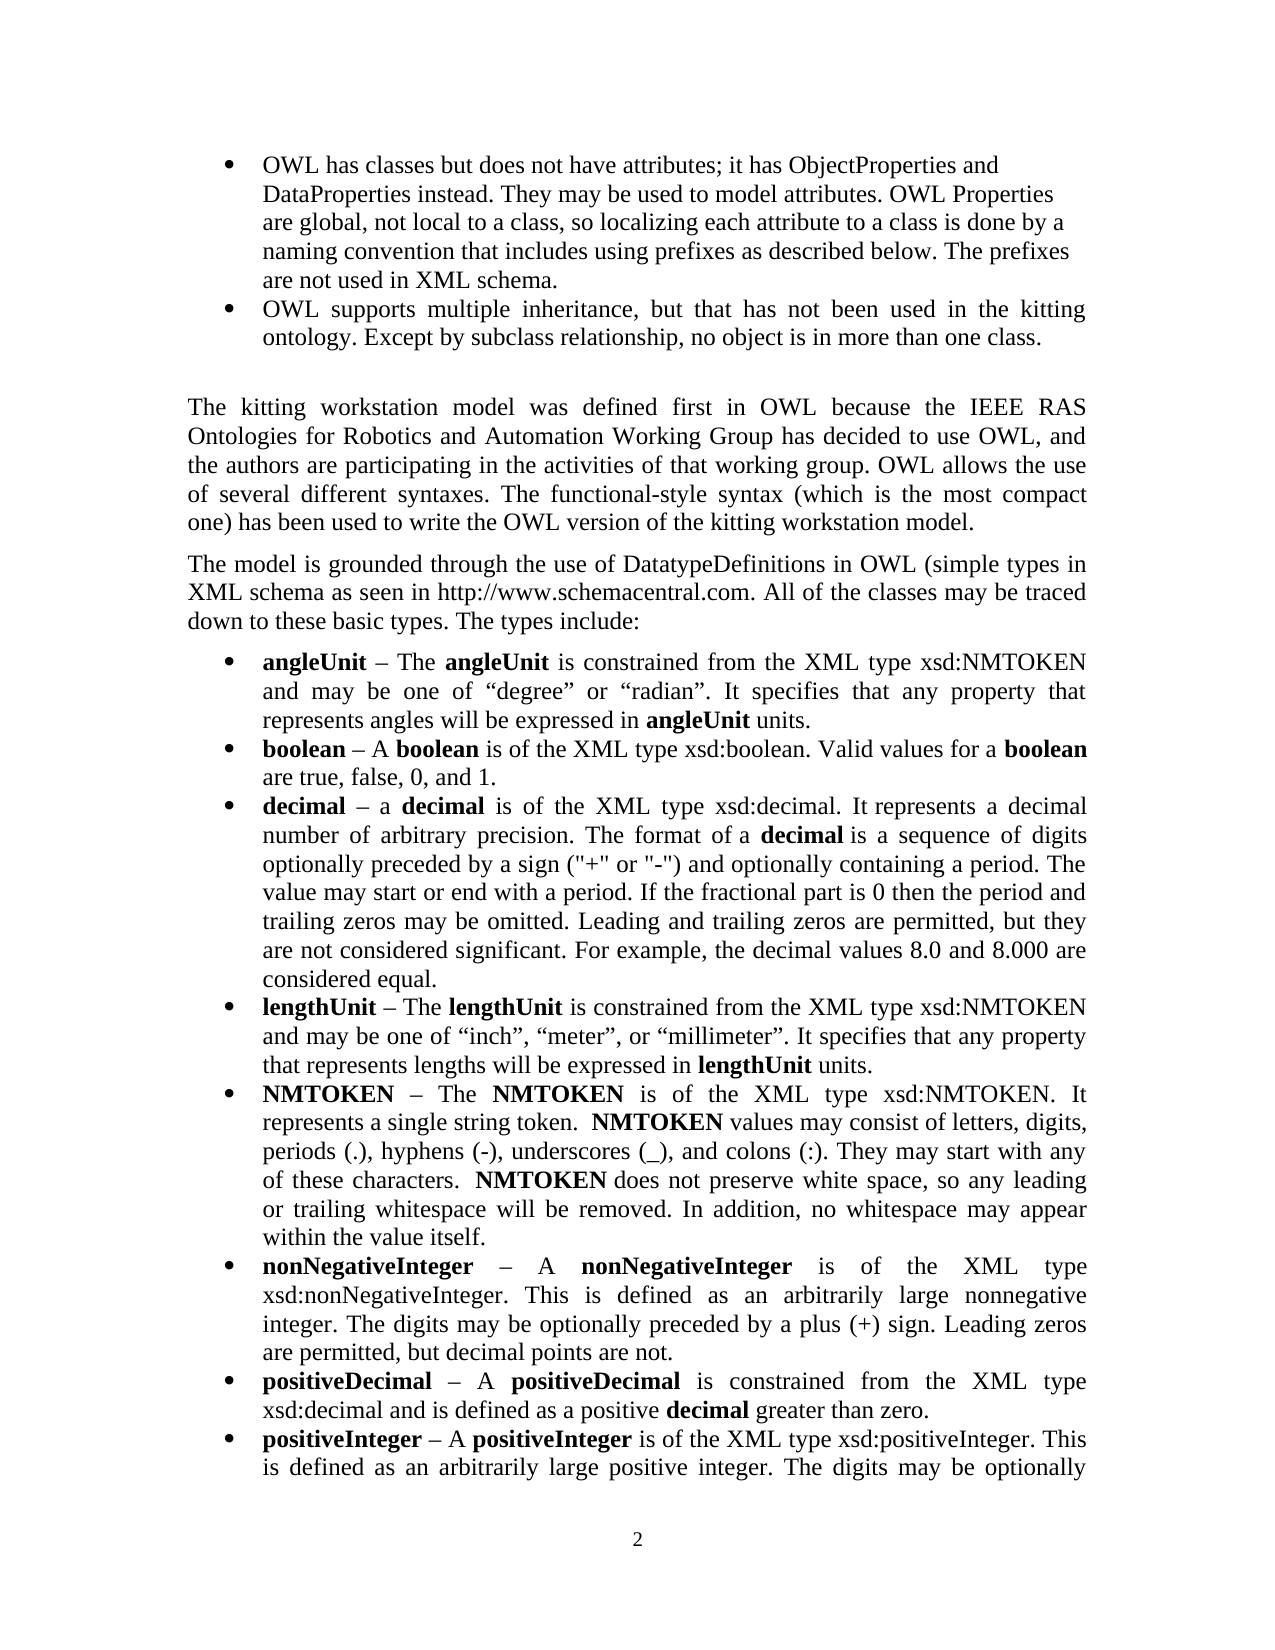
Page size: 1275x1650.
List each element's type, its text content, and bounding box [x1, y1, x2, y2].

list OWL supports multiple inheritance, but that has not been used in the kitting ontology. Except by subclass relationship, no object is in more than one class. [225, 294, 1087, 351]
list boolean – A boolean is of the XML type xsd:boolean. Valid values for a boolean are true, false, 0, and 1. [225, 734, 1087, 791]
list nonNegativeInteger – A nonNegativeInteger is of the XML type xsd:nonNegativeInteger. This is defined as an arbitrarily large nonnegative integer. The digits may be optionally preceded by a plus (+) sign. Leading zeros are permitted, but decimal points are not. [225, 1251, 1087, 1366]
list NMTOKEN – The NMTOKEN is of the XML type xsd:NMTOKEN. It represents a single string token. NMTOKEN values may consist of letters, digits, periods (.), hyphens (-), underscores (_), and colons (:). They may start with any of these characters. NMTOKEN does not preserve white space, so any leading or trailing whitespace will be removed. In addition, no whitespace may appear within the value itself. [225, 1079, 1087, 1251]
list positiveDecimal – A positiveDecimal is constrained from the XML type xsd:decimal and is defined as a positive decimal greater than zero. [225, 1366, 1087, 1424]
text The kitting workstation model was defined first in OWL because the IEEE RAS Ontologies for Robotics and Automation Working Group has decided to use OWL, and the authors are participating in the activities of that working group. OWL allows the use of several different syntaxes. The functional-style syntax (which is the most compact one) has been used to write the OWL version of the kitting workstation model. [187, 392, 1087, 536]
list lengthUnit – The lengthUnit is constrained from the XML type xsd:NMTOKEN and may be one of “inch”, “meter”, or “millimeter”. It specifies that any property that represents lengths will be expressed in lengthUnit units. [225, 992, 1087, 1079]
list decimal – a decimal is of the XML type xsd:decimal. It represents a decimal number of arbitrary precision. The format of a decimal is a sequence of digits optionally preceded by a sign ("+" or "-") and optionally containing a period. The value may start or end with a period. If the fractional part is 0 then the period and trailing zeros may be omitted. Leading and trailing zeros are permitted, but they are not considered significant. For example, the decimal values 8.0 and 8.000 are considered equal. [225, 791, 1087, 992]
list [225, 1424, 1087, 1481]
list angleUnit – The angleUnit is constrained from the XML type xsd:NMTOKEN and may be one of “degree” or “radian”. It specifies that any property that represents angles will be expressed in angleUnit units. [225, 647, 1087, 734]
list OWL has classes but does not have attributes; it has ObjectProperties and DataProperties instead. They may be used to model attributes. OWL Properties are global, not local to a class, so localizing each attribute to a class is done by a naming convention that includes using prefixes as described below. The prefixes are not used in XML schema. [225, 150, 1087, 294]
text The model is grounded through the use of DatatypeDefinitions in OWL (simple types in XML schema as seen in http://www.schemacentral.com. All of the classes may be traced down to these basic types. The types include: [187, 549, 1087, 635]
